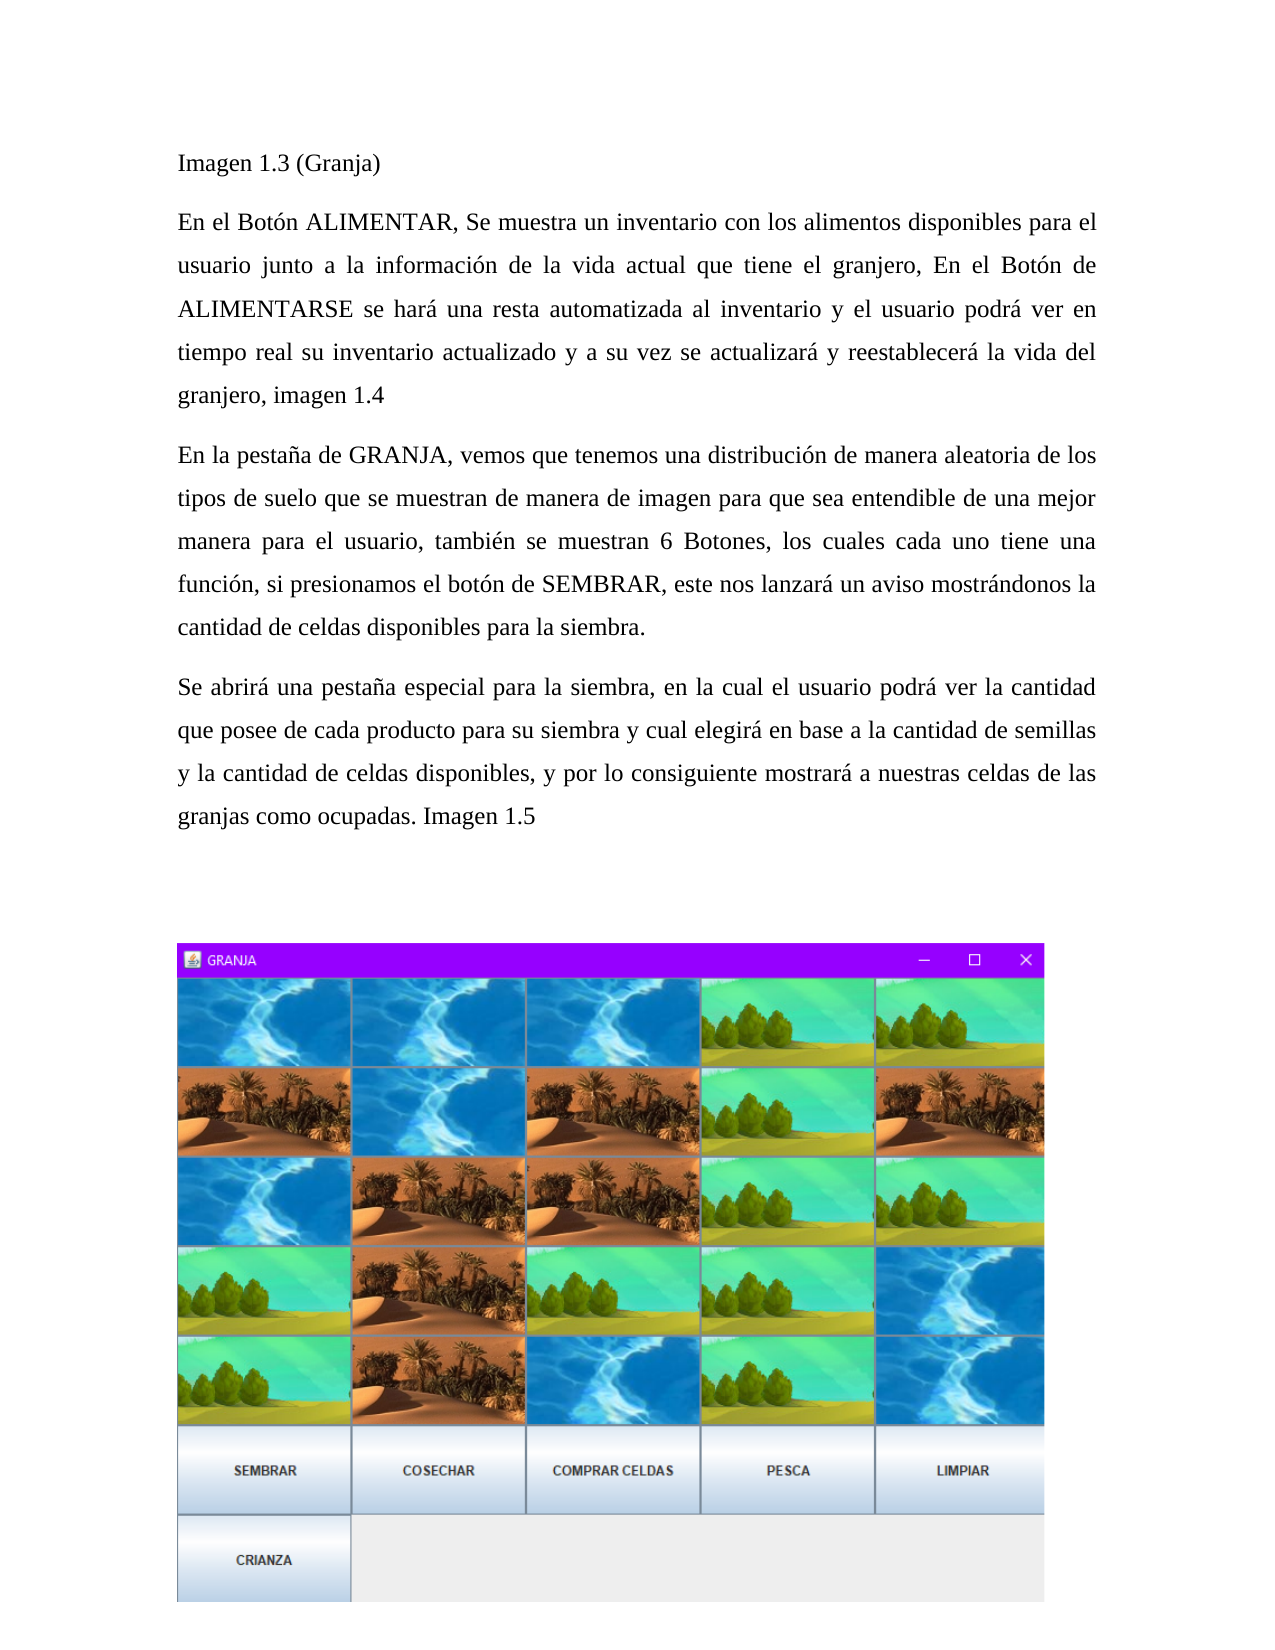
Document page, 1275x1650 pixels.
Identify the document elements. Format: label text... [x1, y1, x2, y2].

picture [177, 943, 1045, 1602]
text Se abrirá una pestaña especial para la siembra, en la cual el usuario podrá ver la cantidad que posee de cada producto para su siembra y cual elegirá en base a la cantidad de semillas y la cantidad de celdas disponibles, y por lo consiguiente mostrará a nuestras celdas de las granjas como ocupadas. Imagen 1.5 [177, 672, 1098, 830]
text Imagen 1.3 (Granja) [177, 148, 1098, 176]
text En la pestaña de GRANJA, vemos que tenemos una distribución de manera aleatoria de los tipos de suelo que se muestran de manera de imagen para que sea entendible de una mejor manera para el usuario, también se muestran 6 Botones, los cuales cada uno tiene una función, si presionamos el botón de SEMBRAR, este nos lanzará un aviso mostrándonos la cantidad de celdas disponibles para la siembra. [177, 440, 1098, 641]
text En el Botón ALIMENTAR, Se muestra un inventario con los alimentos disponibles para el usuario junto a la información de la vida actual que tiene el granjero, En el Botón de ALIMENTARSE se hará una resta automatizada al inventario y el usuario podrá ver en tiempo real su inventario actualizado y a su vez se actualizará y reestablecerá la vida del granjero, imagen 1.4 [177, 207, 1098, 409]
